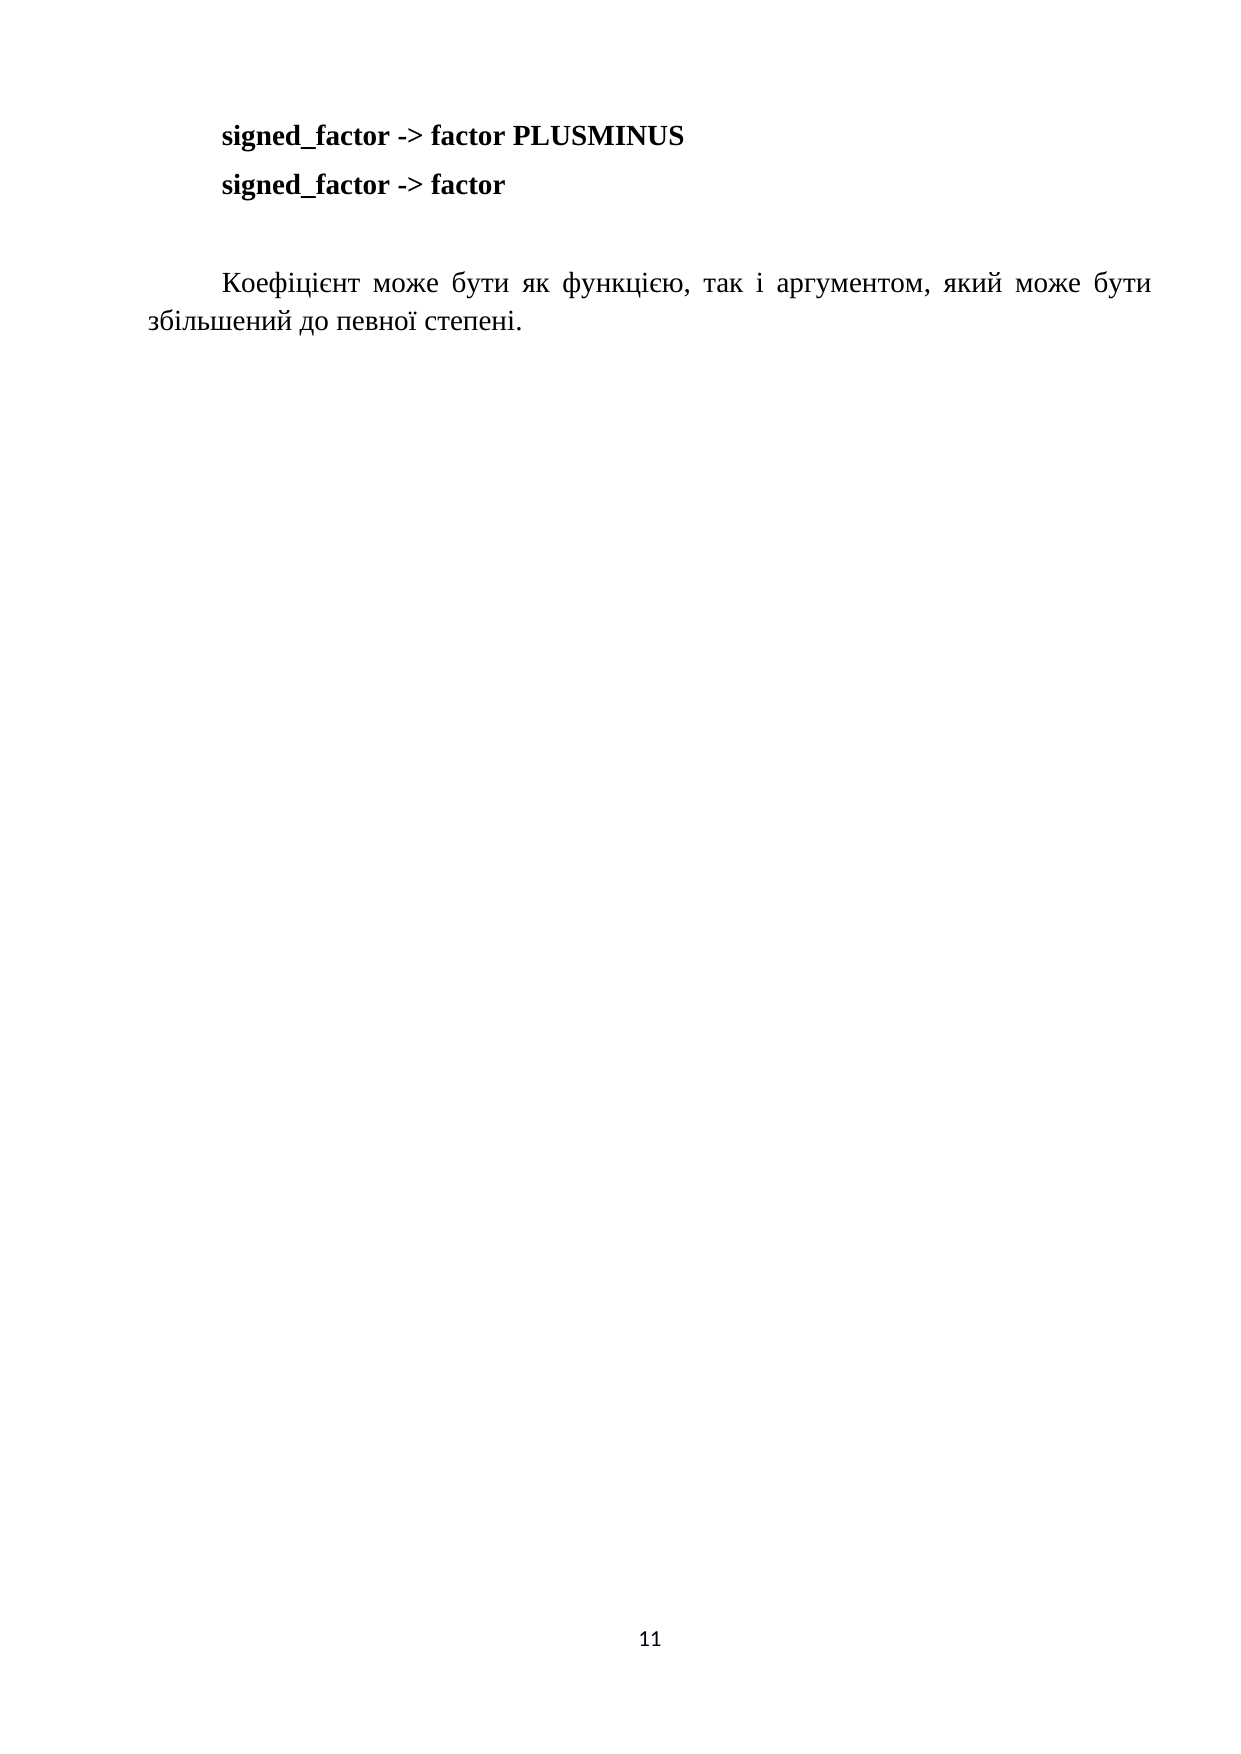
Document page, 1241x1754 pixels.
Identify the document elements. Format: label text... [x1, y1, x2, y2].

subtitle signed_factor -> factor PLUSMINUS [148, 118, 1152, 152]
subtitle Коефіцієнт може бути як функцією, так і аргументом, який може бути збільшений до певної степені. [148, 265, 1152, 337]
subtitle signed_factor -> factor [148, 167, 1152, 201]
